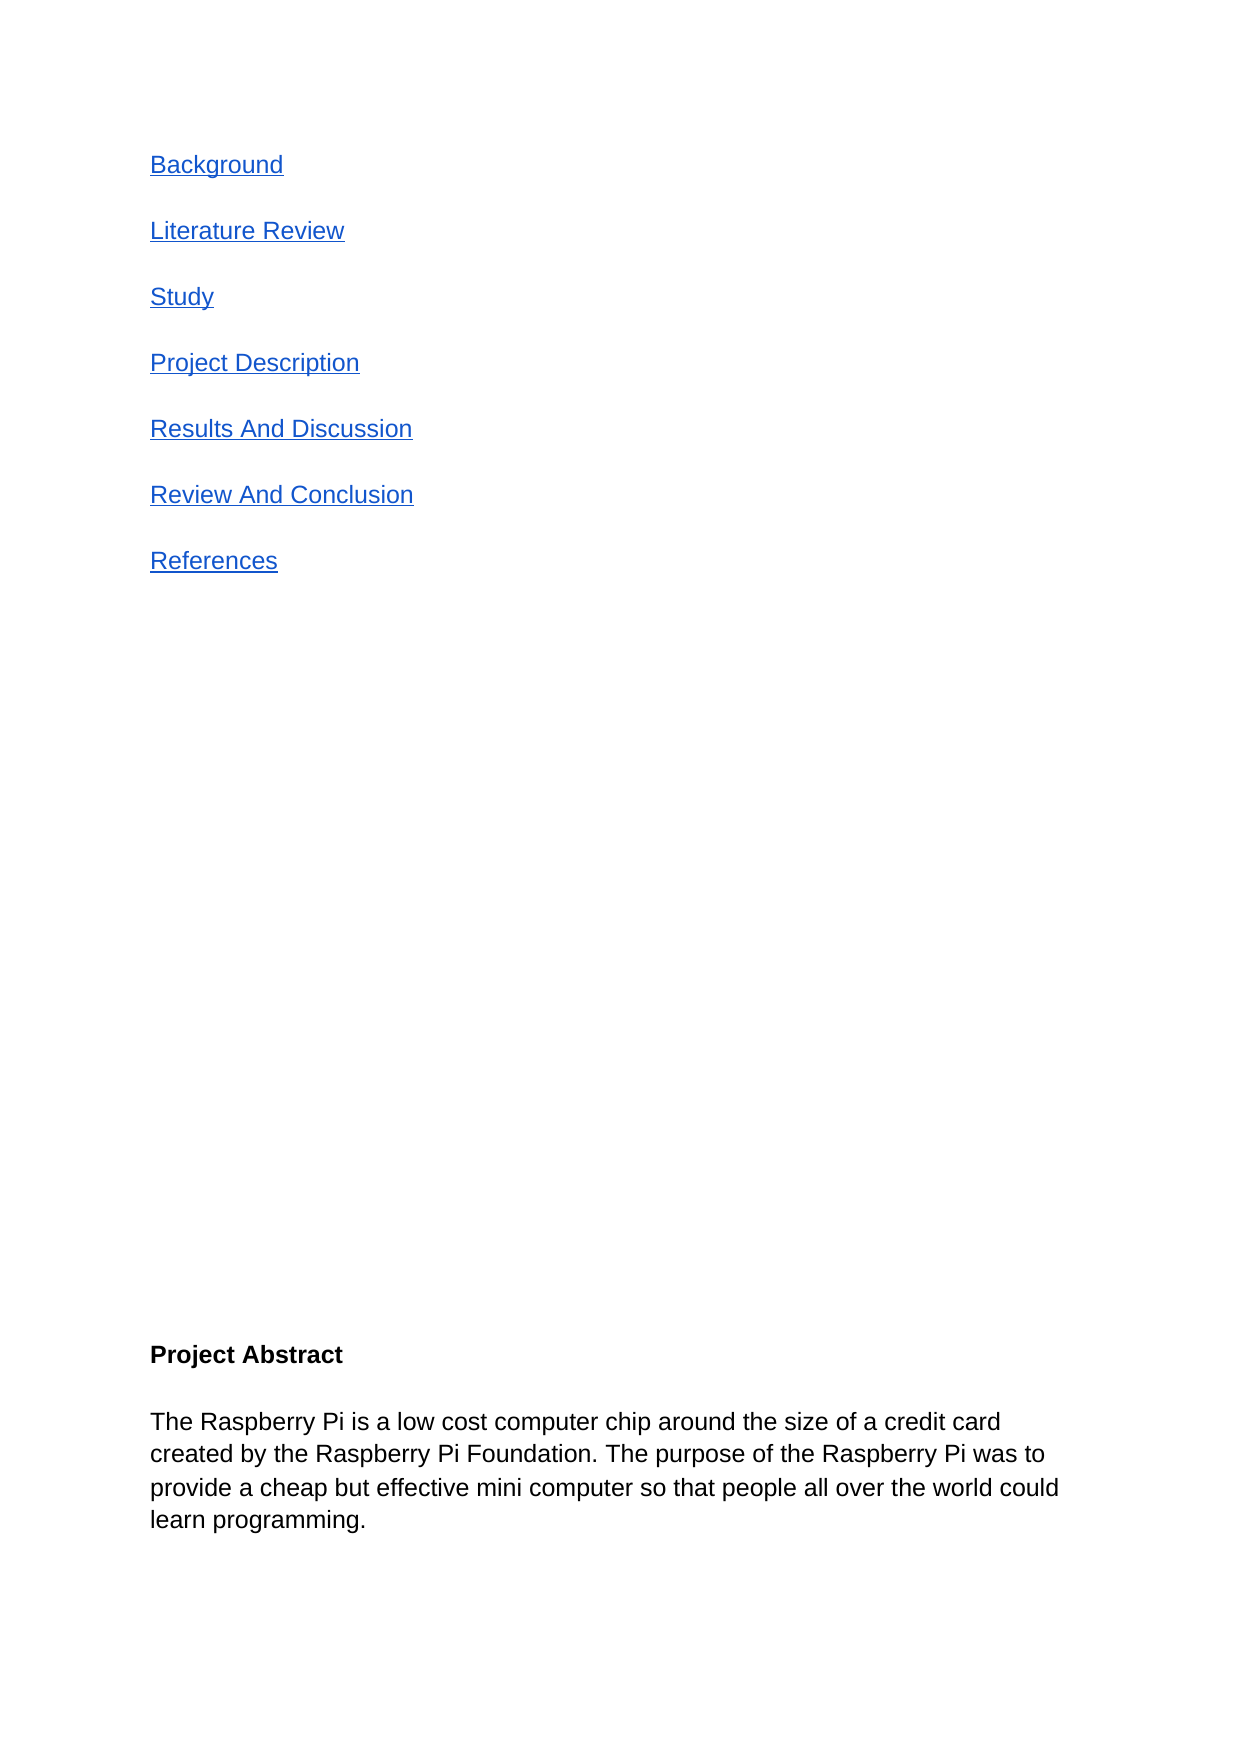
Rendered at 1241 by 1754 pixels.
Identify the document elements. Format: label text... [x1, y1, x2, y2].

text Literature Review [150, 216, 1090, 245]
text Study [150, 282, 1090, 311]
text The Raspberry Pi is a low cost computer chip around the size of a credit card created by the Raspberry Pi Foundation. The purpose of the Raspberry Pi was to provide a cheap but effective mini computer so that people all over the world could learn programming. [150, 1406, 1090, 1534]
text Results And Discussion [150, 414, 1090, 443]
text References [150, 546, 1090, 575]
text Project Abstract [150, 1340, 1090, 1369]
text Background [150, 150, 1090, 179]
text Project Description [150, 348, 1090, 377]
text Review And Conclusion [150, 480, 1090, 509]
